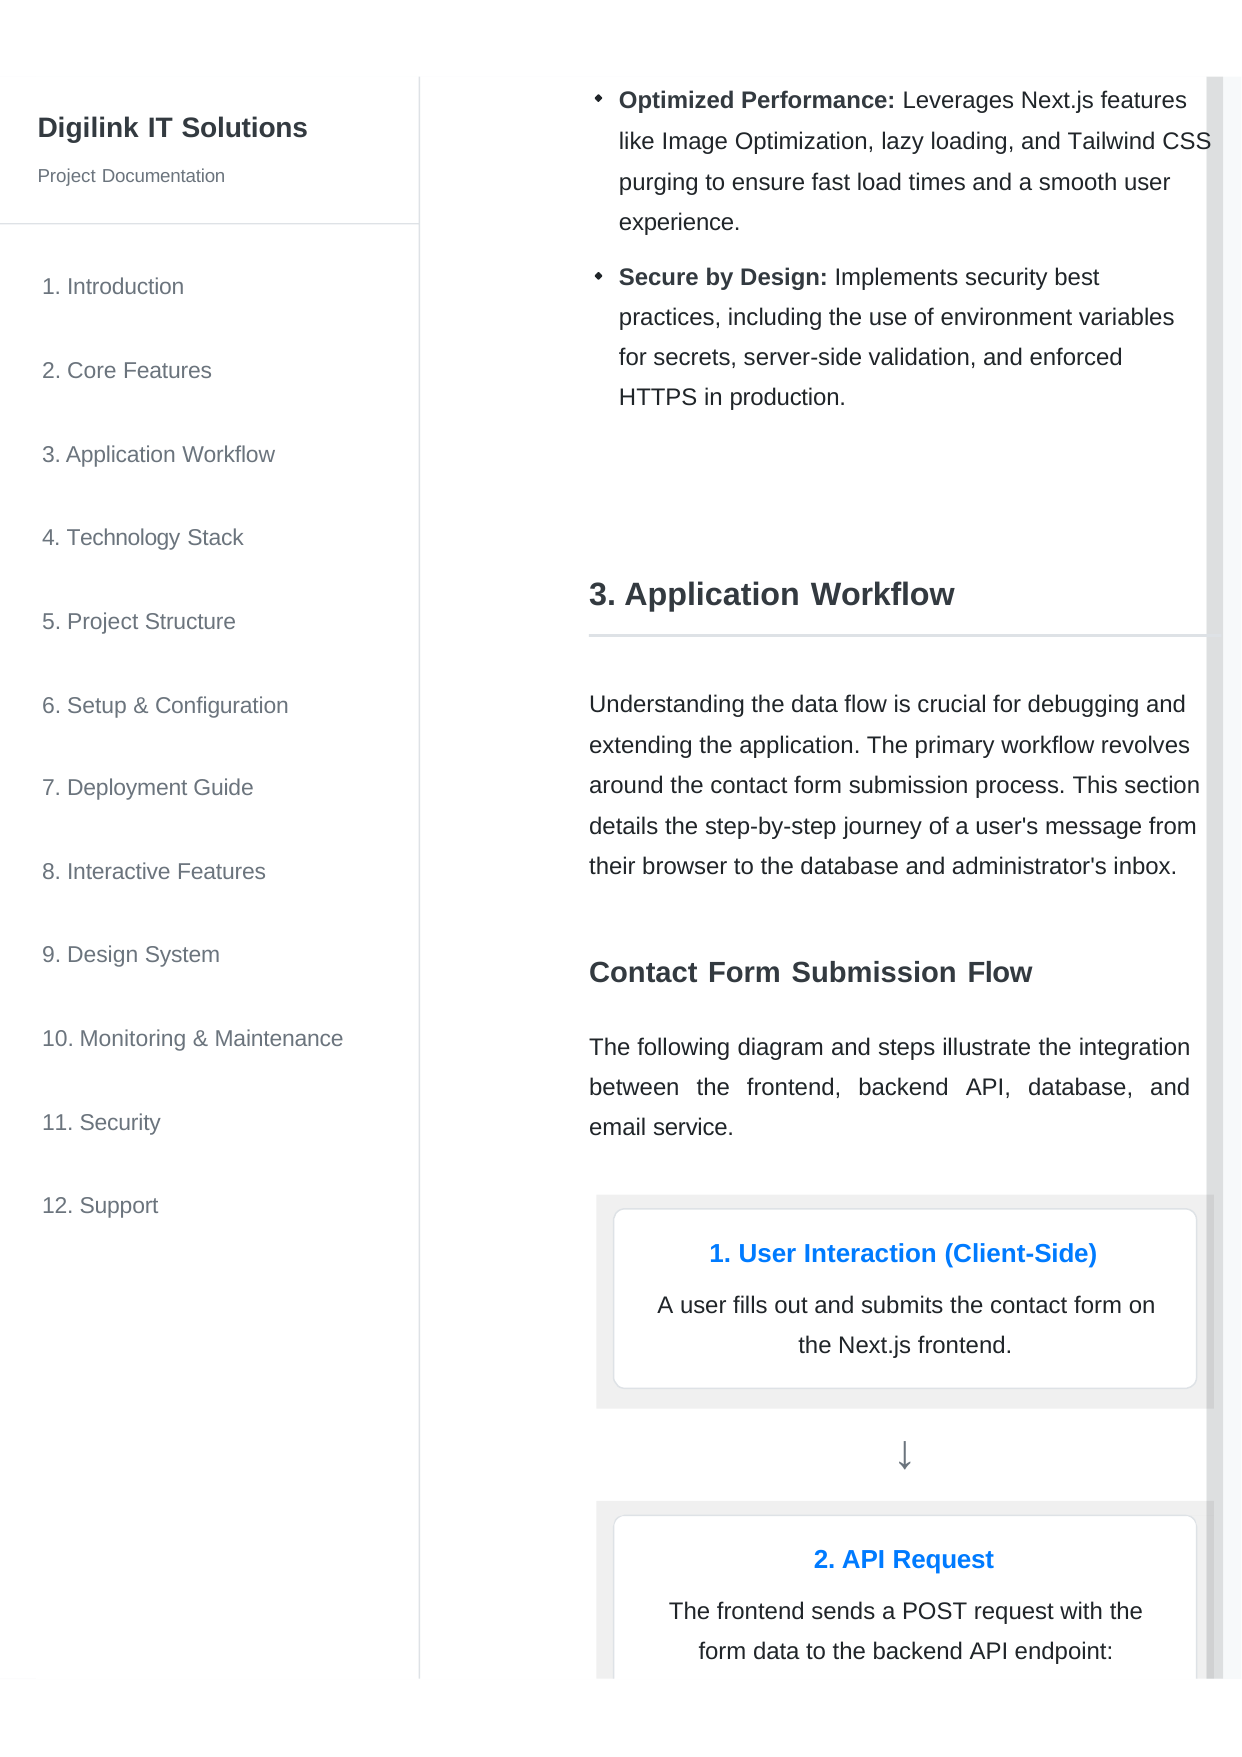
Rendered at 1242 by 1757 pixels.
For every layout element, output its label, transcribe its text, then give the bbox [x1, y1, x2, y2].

list Monitoring & Maintenance [42, 1025, 348, 1051]
subtitle API Request [813, 1544, 1242, 1574]
text Understanding the data flow is crucial for debugging and extending the application. The primary workflow revolves around the contact form submission process. This section details the step-by-step journey of a user's message from their browser to the database and administrator's inbox. [589, 690, 1228, 880]
subtitle Application Workflow [589, 575, 1242, 612]
text Secure by Design: Implements security best practices, including the use of environment variables for secrets, server-side validation, and enforced HTTPS in production. [619, 263, 1208, 411]
list Design System [42, 941, 348, 968]
list Support [42, 1192, 348, 1219]
list Introduction [42, 273, 348, 299]
text The frontend sends a POST request with the form data to the backend API endpoint: [669, 1597, 1183, 1664]
list Application Workflow [42, 441, 348, 467]
list Technology Stack [42, 524, 348, 551]
text Project Documentation [37, 165, 348, 186]
list Project Structure [42, 608, 348, 634]
text Optimized Performance: Leverages Next.js features like Image Optimization, lazy loading, and Tailwind CSS purging to ensure fast load times and a smooth user experience. [619, 86, 1221, 236]
list Security [42, 1109, 348, 1135]
list Interactive Features [42, 858, 348, 884]
text ↓ [0, 1423, 917, 1478]
subtitle Contact Form Submission Flow [589, 954, 1242, 988]
subtitle Digilink IT Solutions [37, 111, 348, 143]
text The following diagram and steps illustrate the integration between the frontend, backend API, database, and email service. [589, 1033, 1190, 1140]
list Core Features [42, 357, 348, 383]
subtitle User Interaction (Client-Side) [709, 1238, 1242, 1268]
text A user fills out and submits the contact form on the Next.js frontend. [657, 1291, 1163, 1358]
list Deployment Guide [42, 774, 348, 800]
list Setup & Configuration [42, 692, 348, 718]
